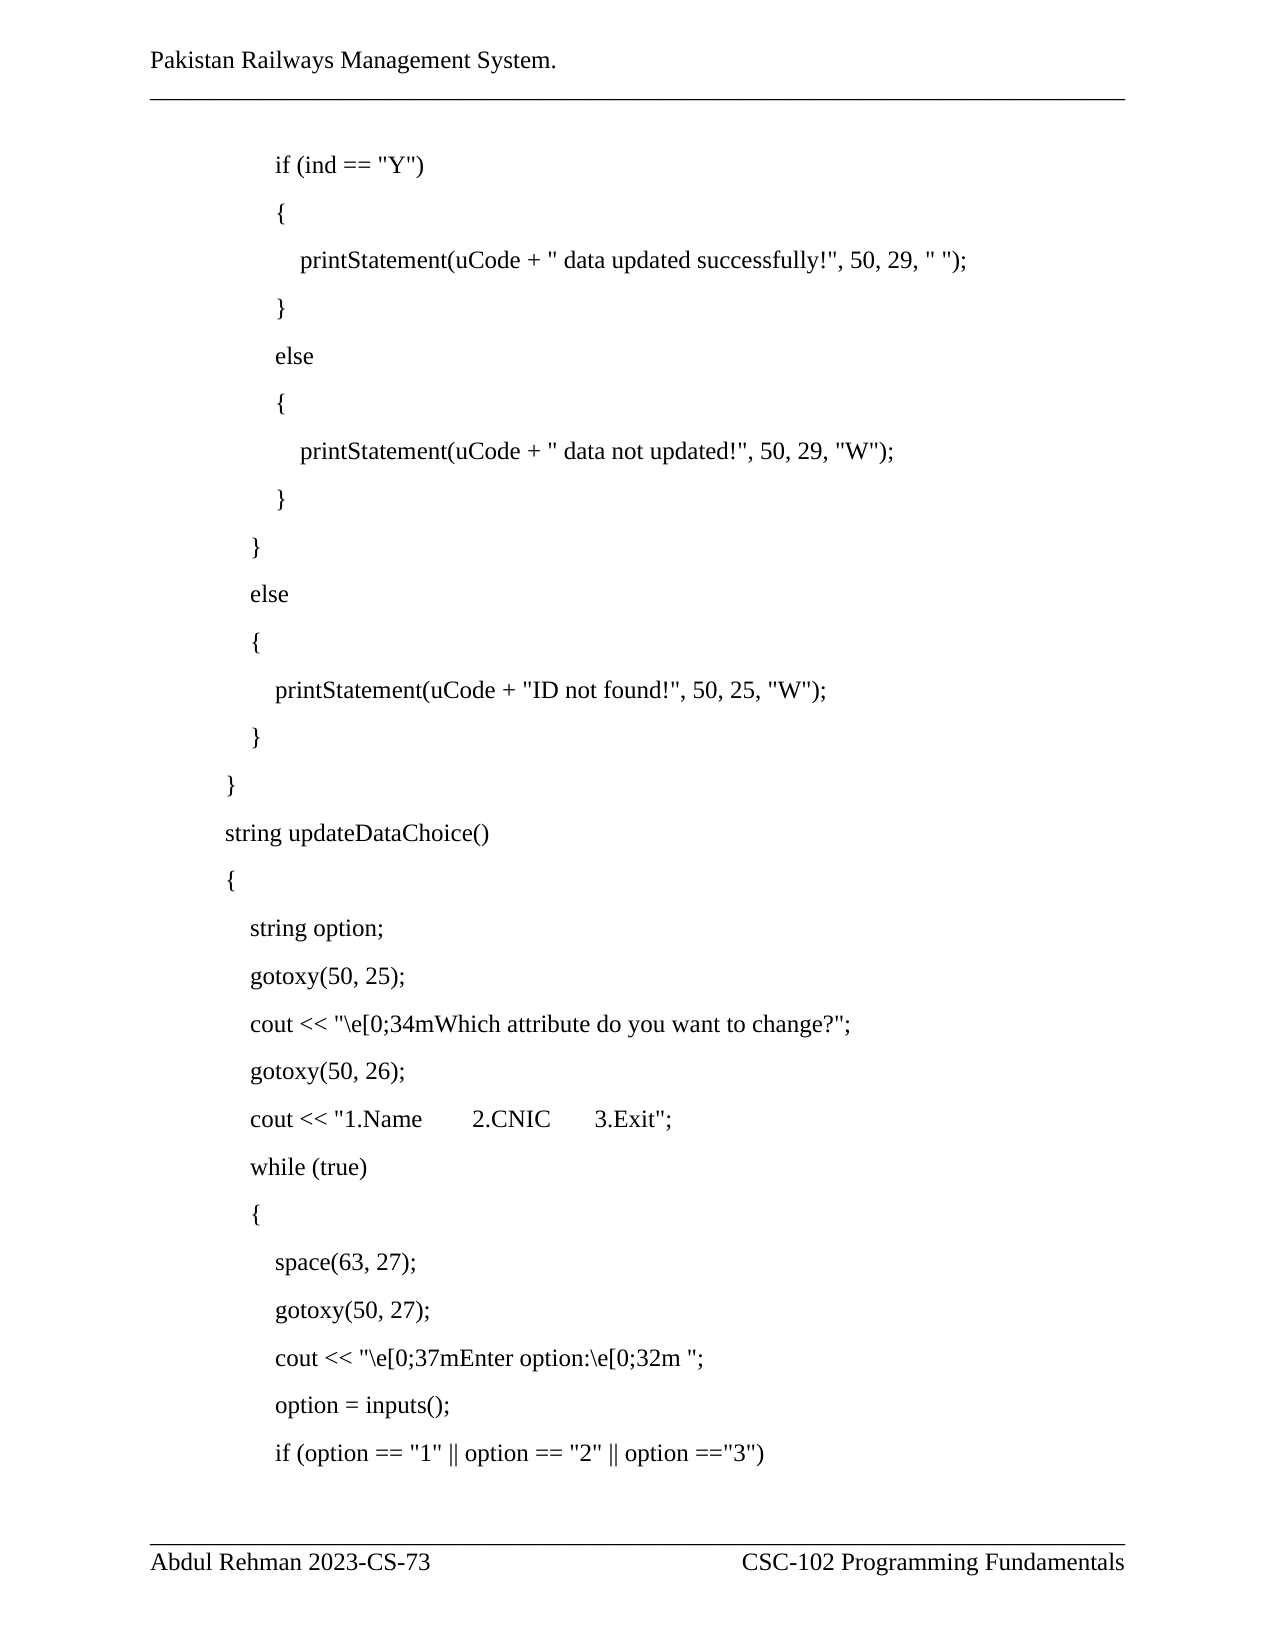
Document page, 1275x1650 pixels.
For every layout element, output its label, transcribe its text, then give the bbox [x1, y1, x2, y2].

text string option; [225, 913, 1125, 942]
text else [225, 579, 1125, 608]
text cout << "\e[0;37mEnter option:\e[0;32m "; [225, 1343, 1125, 1371]
text gotoxy(50, 27); [225, 1295, 1125, 1324]
text cout << "\e[0;34mWhich attribute do you want to change?"; [225, 1009, 1125, 1037]
text gotoxy(50, 25); [225, 961, 1125, 990]
text { [225, 866, 1125, 894]
text } [225, 484, 1125, 513]
text gotoxy(50, 26); [225, 1056, 1125, 1085]
text printStatement(uCode + " data not updated!", 50, 29, "W"); [225, 436, 1125, 465]
text { [225, 627, 1125, 656]
text { [225, 1199, 1125, 1228]
text printStatement(uCode + " data updated successfully!", 50, 29, " "); [225, 245, 1125, 274]
text printStatement(uCode + "ID not found!", 50, 25, "W"); [225, 675, 1125, 703]
text option = inputs(); [225, 1390, 1125, 1419]
text } [225, 532, 1125, 560]
text } [225, 722, 1125, 751]
text else [225, 341, 1125, 369]
text } [225, 293, 1125, 322]
text { [225, 198, 1125, 226]
text string updateDataChoice() [225, 818, 1125, 847]
text cout << "1.Name 2.CNIC 3.Exit"; [225, 1104, 1125, 1133]
text while (true) [225, 1152, 1125, 1181]
text if (ind == "Y") [225, 150, 1125, 179]
text { [225, 388, 1125, 417]
text if (option == "1" || option == "2" || option =="3") [225, 1438, 1125, 1467]
text space(63, 27); [225, 1247, 1125, 1276]
text } [225, 770, 1125, 799]
